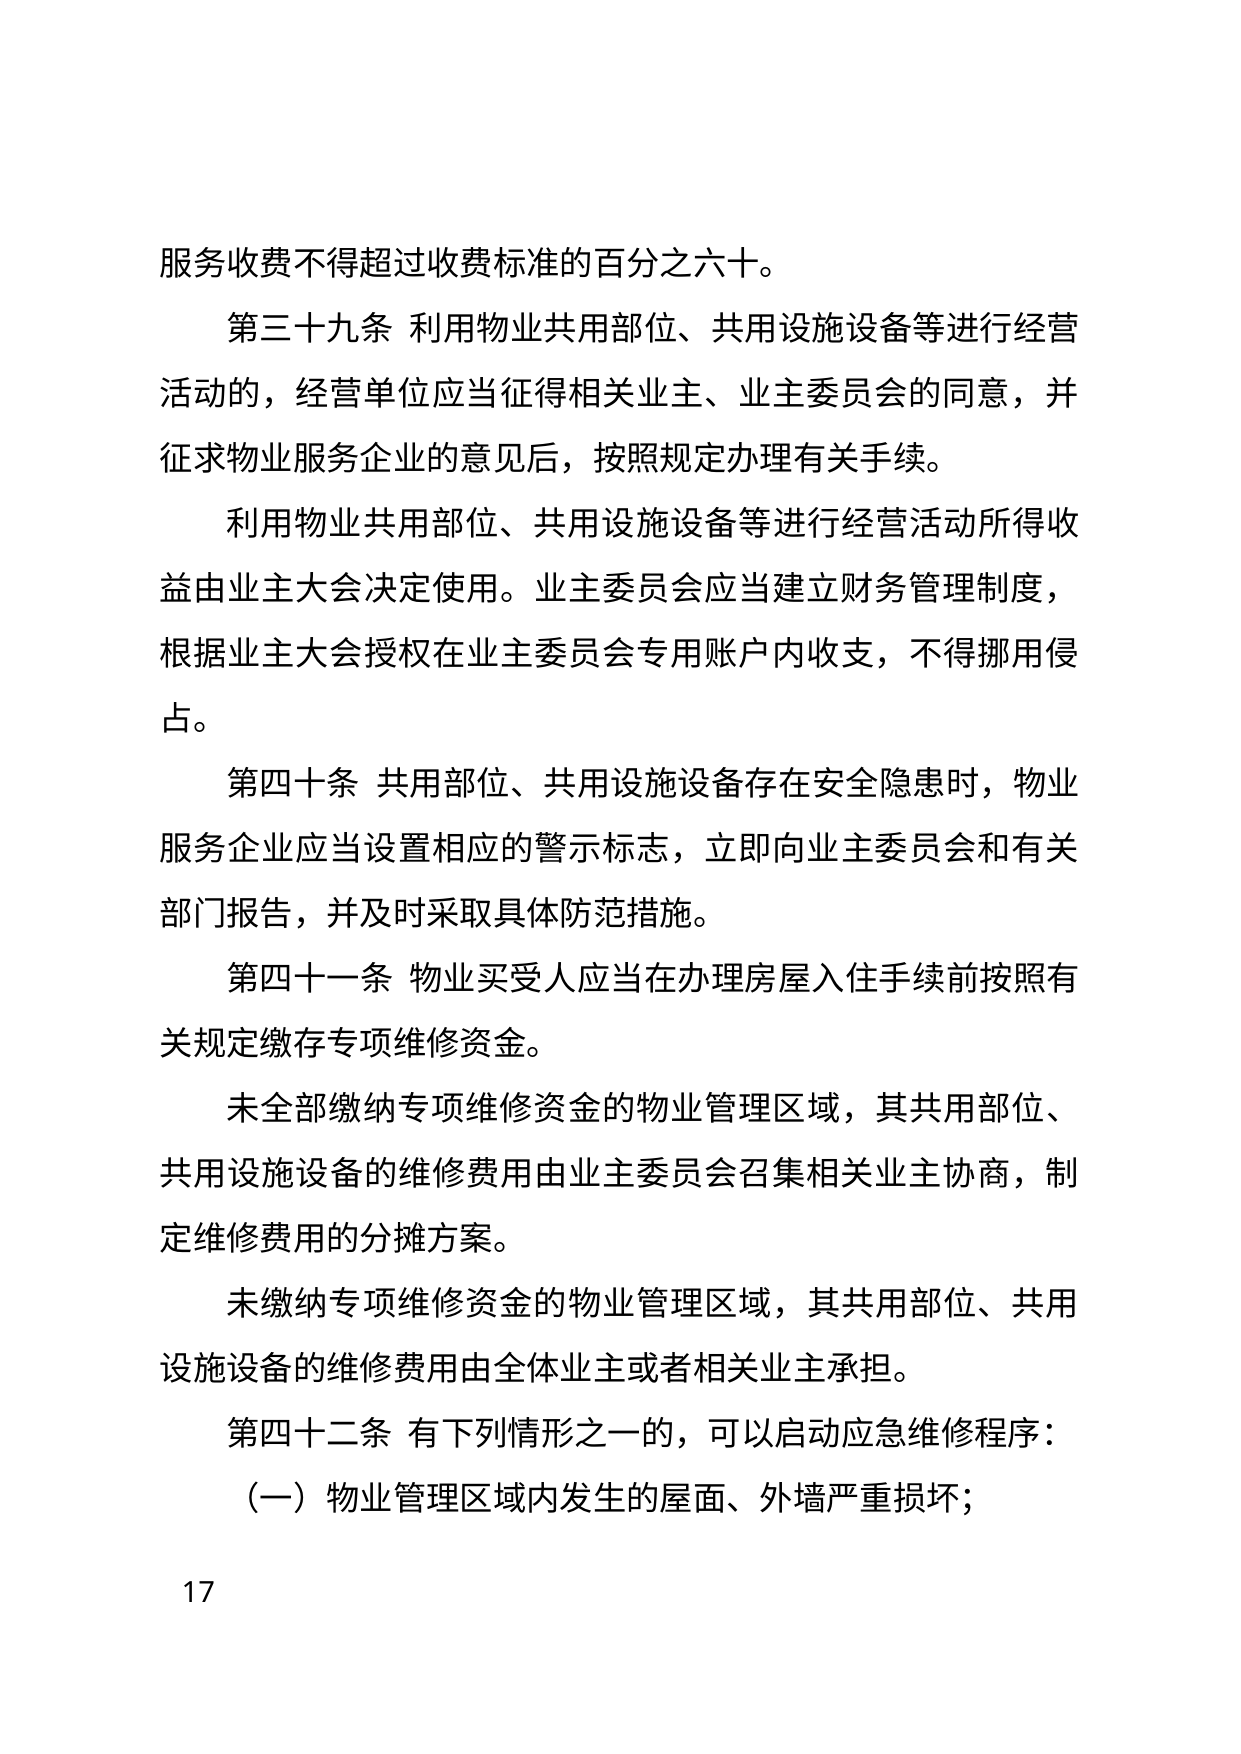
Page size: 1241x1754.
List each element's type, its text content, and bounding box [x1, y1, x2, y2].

text 未全部缴纳专项维修资金的物业管理区域，其共用部位、共用设施设备的维修费用由业主委员会召集相关业主协商，制定维修费用的分摊方案。 [159, 1073, 1081, 1268]
text 利用物业共用部位、共用设施设备等进行经营活动所得收益由业主大会决定使用。业主委员会应当建立财务管理制度，根据业主大会授权在业主委员会专用账户内收支，不得挪用侵占。 [159, 488, 1081, 748]
text 第四十二条 有下列情形之一的，可以启动应急维修程序： [159, 1398, 1081, 1463]
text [159, 228, 1081, 293]
text （一）物业管理区域内发生的屋面、外墙严重损坏； [159, 1463, 1081, 1528]
text 第四十条 共用部位、共用设施设备存在安全隐患时，物业服务企业应当设置相应的警示标志，立即向业主委员会和有关部门报告，并及时采取具体防范措施。 [159, 748, 1081, 943]
text 未缴纳专项维修资金的物业管理区域，其共用部位、共用设施设备的维修费用由全体业主或者相关业主承担。 [159, 1268, 1081, 1398]
text 第三十九条 利用物业共用部位、共用设施设备等进行经营活动的，经营单位应当征得相关业主、业主委员会的同意，并征求物业服务企业的意见后，按照规定办理有关手续。 [159, 293, 1081, 488]
text 第四十一条 物业买受人应当在办理房屋入住手续前按照有关规定缴存专项维修资金。 [159, 943, 1081, 1073]
